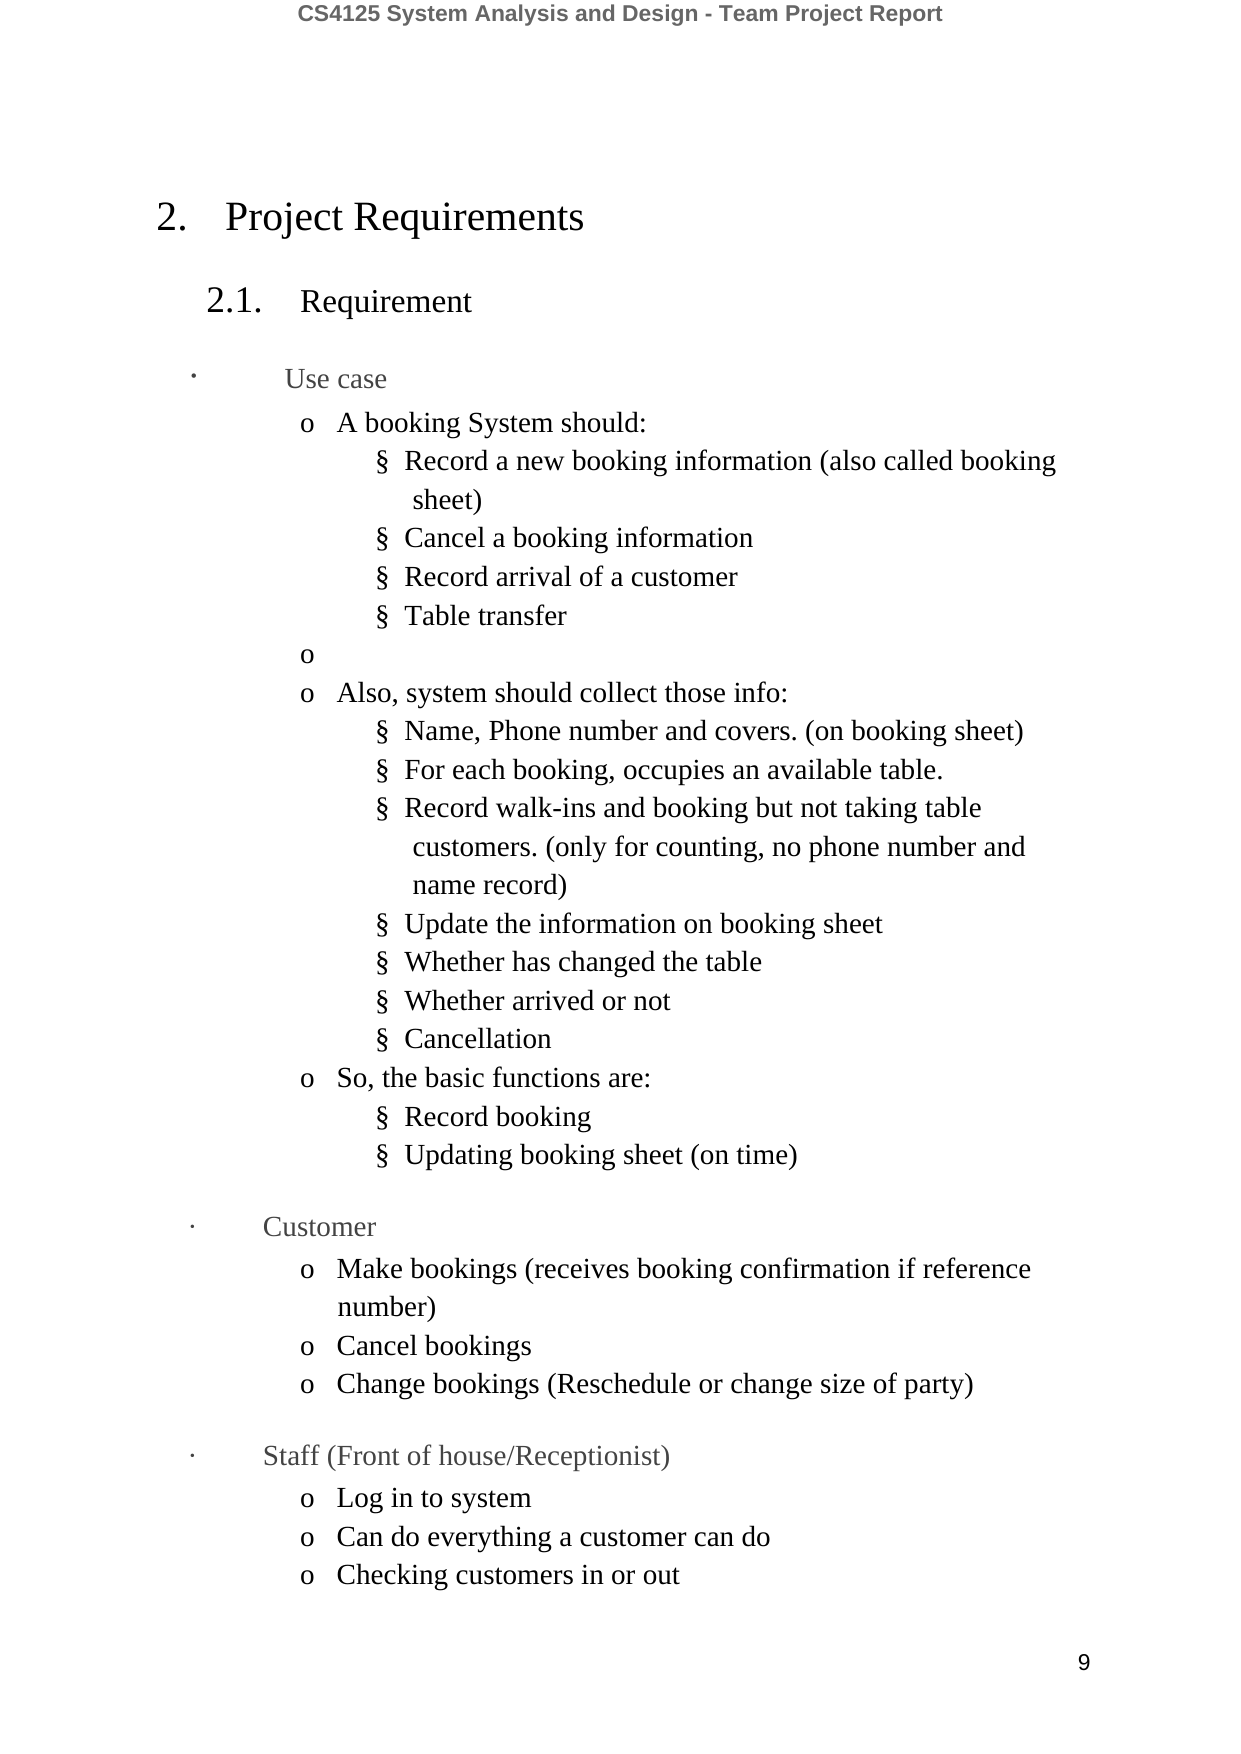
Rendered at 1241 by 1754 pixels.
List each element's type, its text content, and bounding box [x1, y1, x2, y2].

text § Whether arrived or not [375, 983, 1090, 1017]
subtitle · Staff (Front of house/Receptionist) [187, 1438, 1090, 1472]
text § For each booking, occupies an available table. [375, 752, 1090, 785]
text o Checking customers in or out [300, 1557, 1090, 1591]
text § Updating booking sheet (on time) [375, 1137, 1090, 1171]
text § Whether has changed the table [375, 944, 1090, 978]
subtitle Requirement [262, 277, 1090, 320]
subtitle Project Requirements [187, 192, 1090, 239]
text o [300, 636, 1090, 670]
text § Record booking [375, 1099, 1090, 1132]
text § Update the information on booking sheet [375, 906, 1090, 939]
text § Cancellation [375, 1022, 1090, 1055]
text § Name, Phone number and covers. (on booking sheet) [375, 713, 1090, 747]
text o Can do everything a customer can do [300, 1519, 1090, 1552]
text o Cancel bookings [300, 1328, 1090, 1362]
text o Change bookings (Reschedule or change size of party) [300, 1367, 1090, 1400]
text o A booking System should: [300, 405, 1090, 438]
text § Cancel a booking information [375, 521, 1090, 554]
text o Also, system should collect those info: [300, 675, 1090, 708]
subtitle · Use case [187, 353, 1090, 397]
text § Record walk-ins and booking but not taking table customers. (only for counting, no phone number and name record) [375, 790, 1090, 901]
subtitle · Customer [187, 1209, 1090, 1243]
text § Record a new booking information (also called booking sheet) [375, 443, 1090, 516]
text § Record arrival of a customer [375, 559, 1090, 593]
text o Log in to system [300, 1480, 1090, 1514]
text o Make bookings (receives booking confirmation if reference number) [300, 1251, 1090, 1323]
text o So, the basic functions are: [300, 1060, 1090, 1094]
text § Table transfer [375, 598, 1090, 631]
